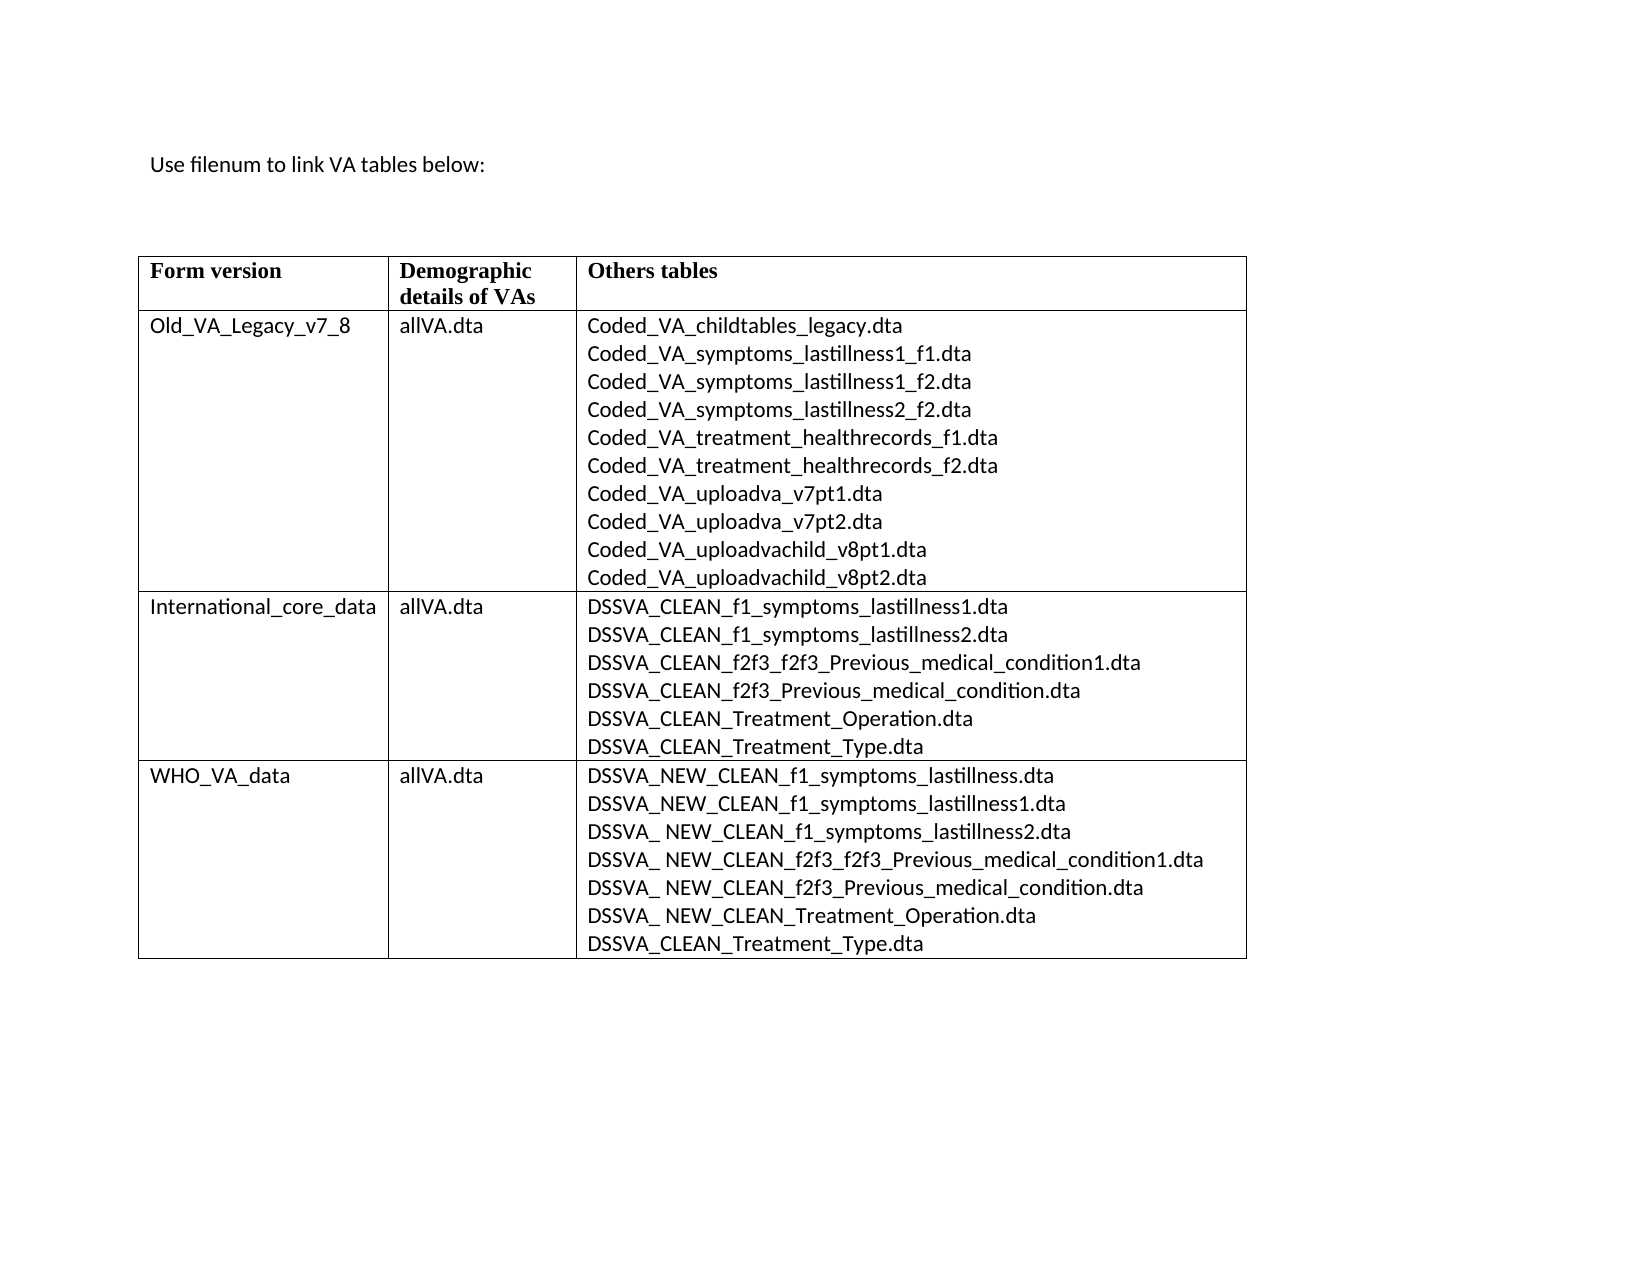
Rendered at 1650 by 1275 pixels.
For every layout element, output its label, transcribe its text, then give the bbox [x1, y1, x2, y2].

table_header Demographic details of VAs [389, 257, 576, 310]
table_cell Coded_VA_childtables_legacy.dta Coded_VA_symptoms_lastillness1_f1.dta Coded_VA_symptoms_lastillness1_f2.dta Coded_VA_symptoms_lastillness2_f2.dta Coded_VA_treatment_healthrecords_f1.dta Coded_VA_treatment_healthrecords_f2.dta Coded_VA_uploadva_v7pt1.dta Coded_VA_uploadva_v7pt2.dta Coded_VA_uploadvachild_v8pt1.dta Coded_VA_uploadvachild_v8pt2.dta [577, 311, 1246, 591]
table_header Form version [139, 257, 388, 310]
table_cell DSSVA_NEW_CLEAN_f1_symptoms_lastillness.dta DSSVA_NEW_CLEAN_f1_symptoms_lastillness1.dta DSSVA_ NEW_CLEAN_f1_symptoms_lastillness2.dta DSSVA_ NEW_CLEAN_f2f3_f2f3_Previous_medical_condition1.dta DSSVA_ NEW_CLEAN_f2f3_Previous_medical_condition.dta DSSVA_ NEW_CLEAN_Treatment_Operation.dta DSSVA_CLEAN_Treatment_Type.dta [577, 761, 1246, 957]
table_cell allVA.dta [389, 761, 576, 957]
table_cell allVA.dta [389, 592, 576, 760]
table_cell WHO_VA_data [139, 761, 388, 957]
text Use filenum to link VA tables below: [150, 150, 1500, 178]
table_cell allVA.dta [389, 311, 576, 591]
table_cell Old_VA_Legacy_v7_8 [139, 311, 388, 591]
table_cell DSSVA_CLEAN_f1_symptoms_lastillness1.dta DSSVA_CLEAN_f1_symptoms_lastillness2.dta DSSVA_CLEAN_f2f3_f2f3_Previous_medical_condition1.dta DSSVA_CLEAN_f2f3_Previous_medical_condition.dta DSSVA_CLEAN_Treatment_Operation.dta DSSVA_CLEAN_Treatment_Type.dta [577, 592, 1246, 760]
table_cell International_core_data [139, 592, 388, 760]
table_header Others tables [577, 257, 1246, 310]
